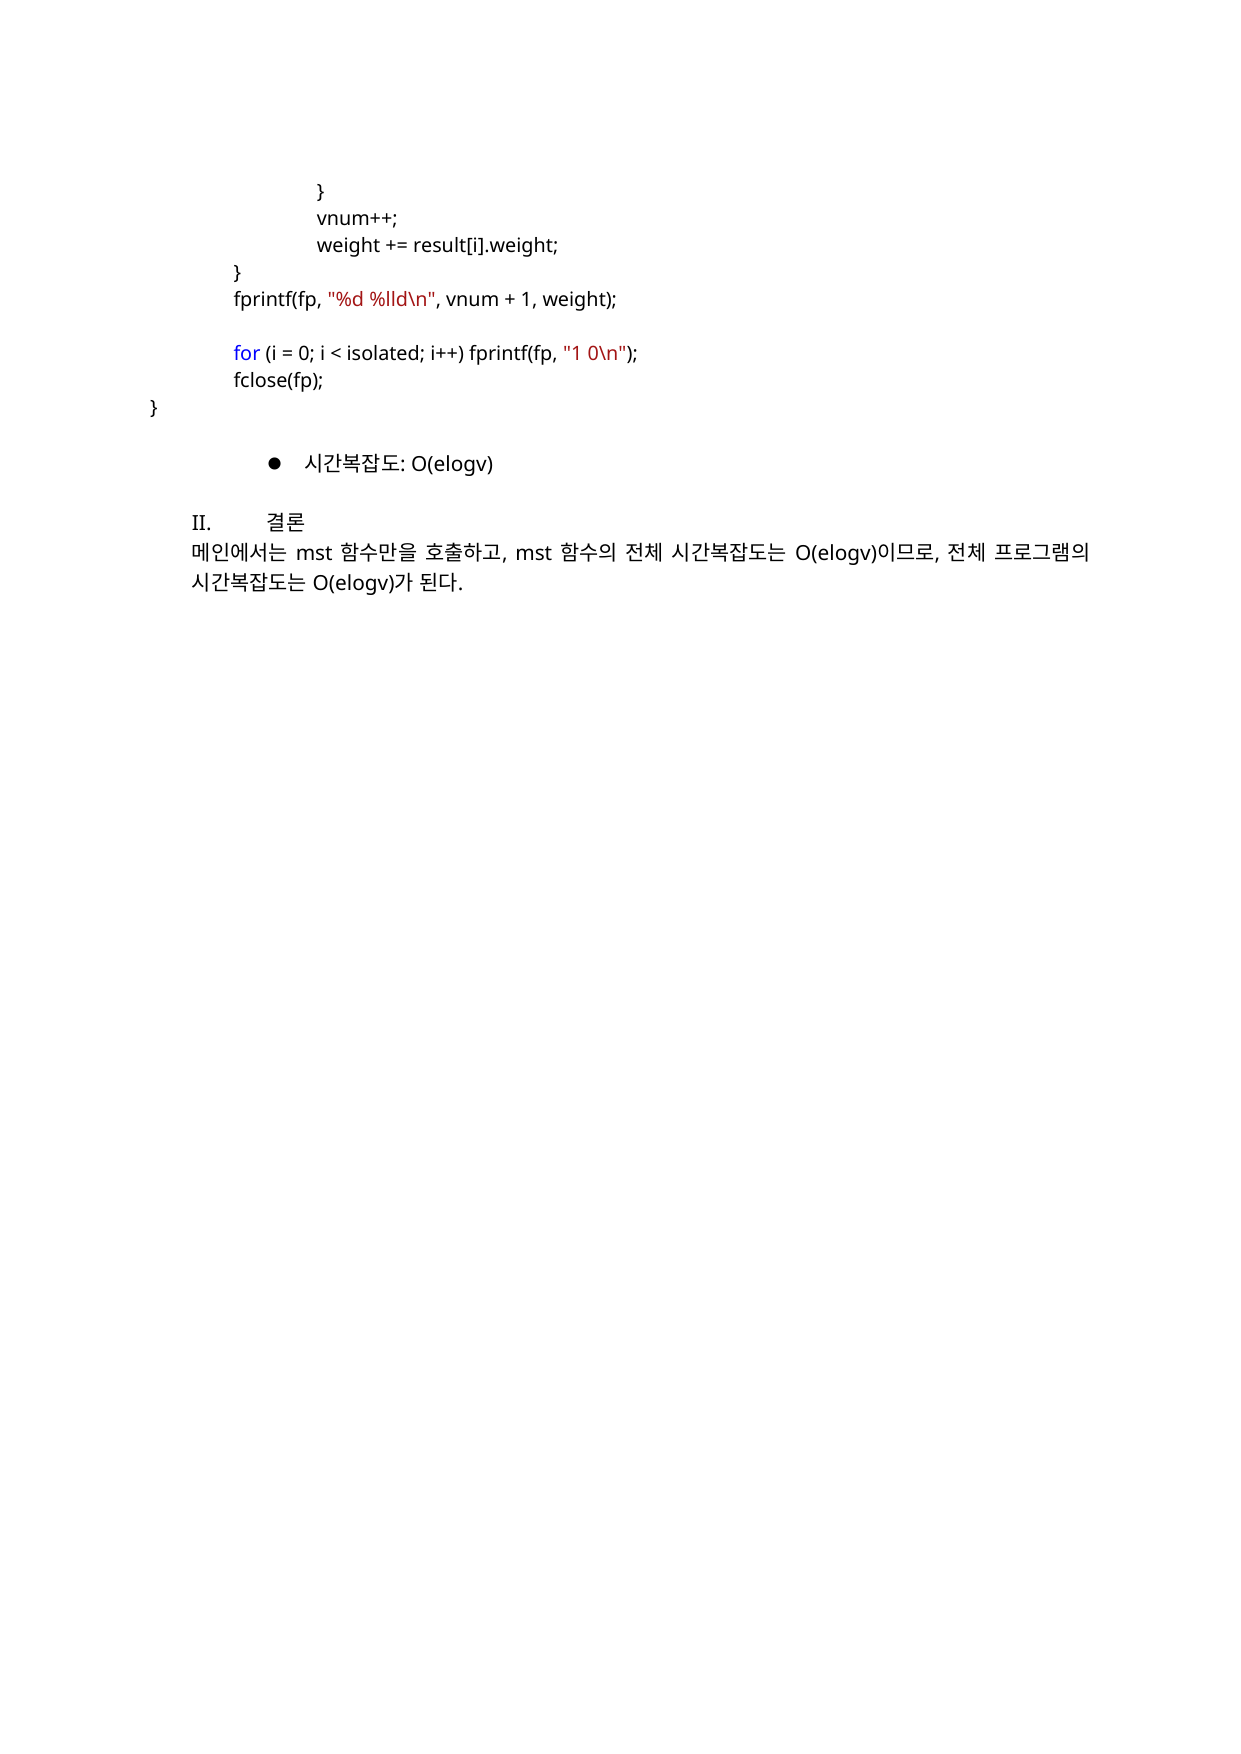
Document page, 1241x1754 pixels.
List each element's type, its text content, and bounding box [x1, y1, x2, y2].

text weight += result[i].weight; [150, 231, 1090, 258]
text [150, 285, 1090, 312]
text } [150, 258, 1090, 285]
list 결론 [192, 506, 1090, 536]
text for (i = 0; i < isolated; i++) fprintf(fp, "1 0\n"); [150, 339, 1090, 366]
text vnum++; [150, 204, 1090, 231]
text } [150, 177, 1090, 204]
text fclose(fp); [150, 366, 1090, 393]
text } [150, 393, 1090, 420]
list 시간복잡도: O(elogv) [267, 447, 1090, 477]
text 메인에서는 mst 함수만을 호출하고, mst 함수의 전체 시간복잡도는 O(elogv)이므로, 전체 프로그램의 시간복잡도는 O(elogv)가 된다. [192, 536, 1090, 597]
